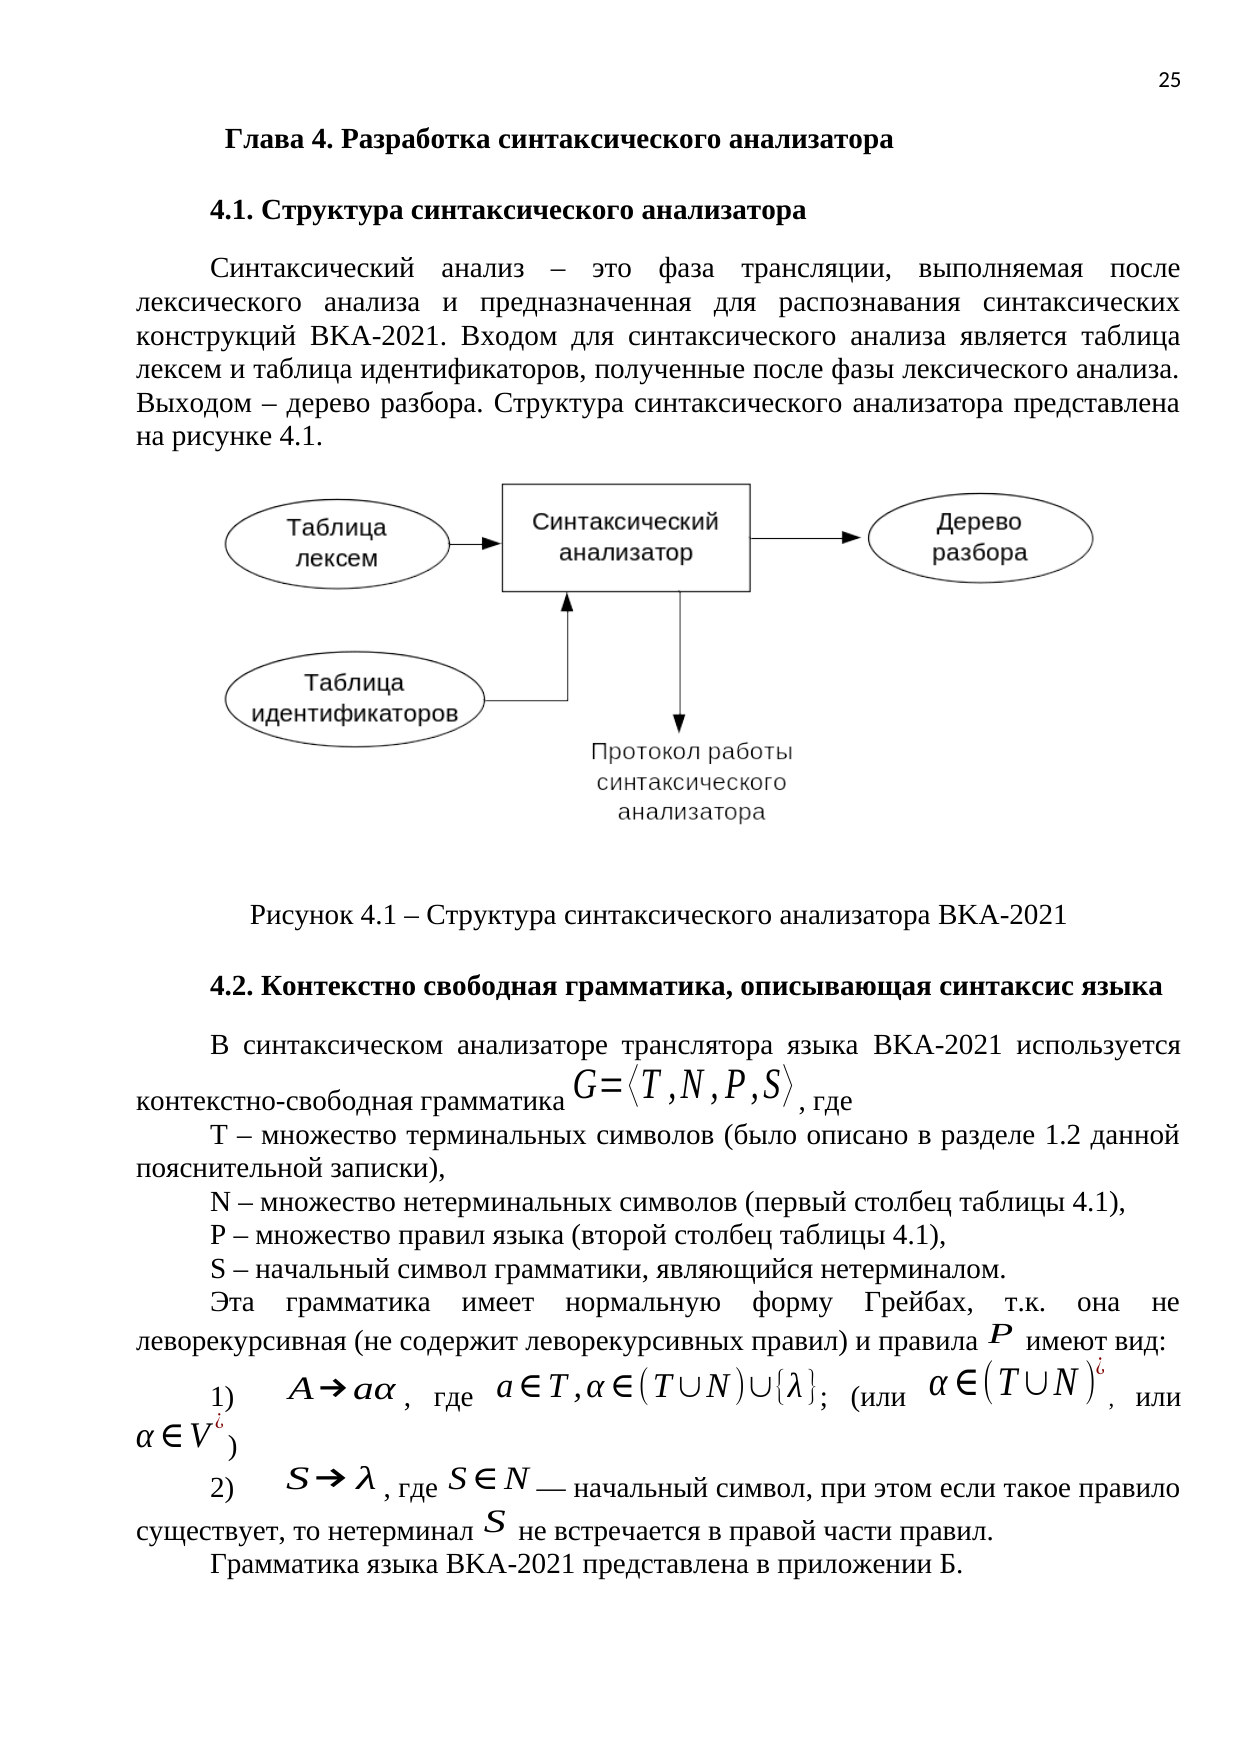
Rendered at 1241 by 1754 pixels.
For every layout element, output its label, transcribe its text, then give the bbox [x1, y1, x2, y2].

list , где ; (или , или ) [136, 1357, 1181, 1461]
text Грамматика языка BKA-2021 представлена в приложении Б. [136, 1547, 1181, 1580]
subtitle 4.1. Структура синтаксического анализатора [136, 192, 1181, 226]
text S – начальный символ грамматики, являющийся нетерминалом. [136, 1251, 1181, 1284]
subtitle Глава 4. Разработка синтаксического анализатора [209, 121, 1181, 154]
text T – множество терминальных символов (было описано в разделе 1.2 данной пояснительной записки), [136, 1117, 1181, 1184]
list , где — начальный символ, при этом если такое правило существует, то нетерминал не встречается в правой части правил. [136, 1461, 1181, 1547]
text Эта грамматика имеет нормальную форму Грейбах, т.к. она не леворекурсивная (не содержит леворекурсивных правил) и правила имеют вид: [136, 1284, 1181, 1357]
text Рисунок 4.1 – Структура синтаксического анализатора BKA-2021 [136, 897, 1181, 931]
text P – множество правил языка (второй столбец таблицы 4.1), [136, 1217, 1181, 1251]
text Синтаксический анализ – это фаза трансляции, выполняемая после лексического анализа и предназначенная для распознавания синтаксических конструкций BKA-2021. Входом для синтаксического анализа является таблица лексем и таблица идентификаторов, полученные после фазы лексического анализа. Выходом – дерево разбора. Структура синтаксического анализатора представлена на рисунке 4.1. [136, 251, 1181, 452]
text В синтаксическом анализаторе транслятора языка BKA-2021 используется контекстно-свободная грамматика , где [136, 1027, 1181, 1117]
subtitle 4.2. Контекстно свободная грамматика, описывающая синтаксис языка [136, 968, 1181, 1002]
text N – множество нетерминальных символов (первый столбец таблицы 4.1), [136, 1184, 1181, 1217]
